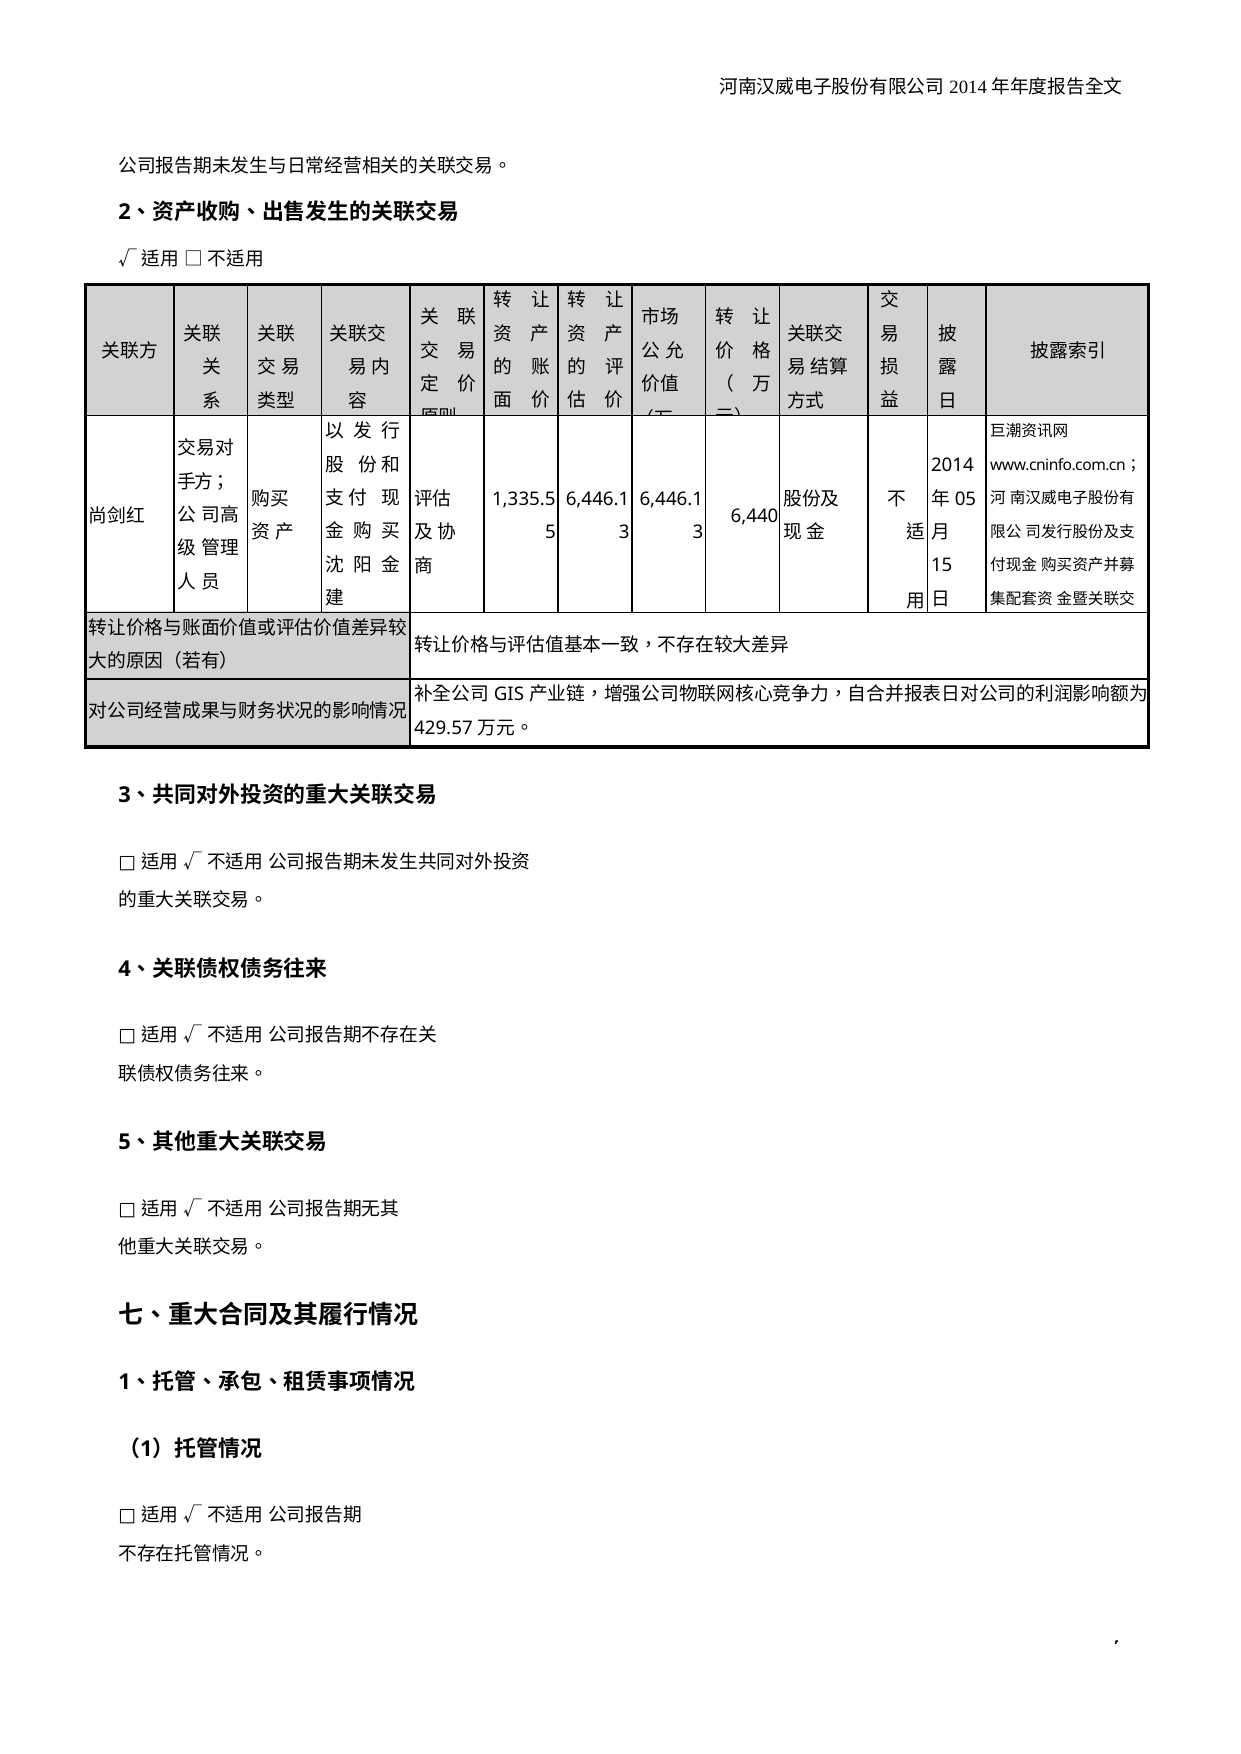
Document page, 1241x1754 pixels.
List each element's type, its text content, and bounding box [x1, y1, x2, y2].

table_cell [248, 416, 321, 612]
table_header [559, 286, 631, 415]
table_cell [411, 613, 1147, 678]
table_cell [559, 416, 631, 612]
subtitle 2、资产收购、出售发生的关联交易 [118, 196, 533, 226]
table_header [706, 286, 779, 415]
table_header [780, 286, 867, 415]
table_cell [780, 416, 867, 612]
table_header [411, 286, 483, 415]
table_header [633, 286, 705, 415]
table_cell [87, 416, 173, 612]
text □ 适用 √ 不适用 公司报告期无其他重大关联交易。 [118, 1196, 401, 1259]
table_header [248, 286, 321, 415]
subtitle 5、其他重大关联交易 [118, 1126, 533, 1156]
text √ 适用 □ 不适用 [118, 246, 533, 271]
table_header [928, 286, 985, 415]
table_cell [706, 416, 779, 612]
subtitle 3、共同对外投资的重大关联交易 [118, 779, 533, 809]
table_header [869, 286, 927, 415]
subtitle 4、关联债权债务往来 [118, 952, 533, 982]
subtitle 1、托管、承包、租赁事项情况 [118, 1366, 533, 1396]
text □ 适用 √ 不适用 公司报告期不存在关联债权债务往来。 [118, 1022, 439, 1086]
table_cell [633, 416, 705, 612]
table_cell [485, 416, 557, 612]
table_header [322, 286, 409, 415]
text 公司报告期未发生与日常经营相关的关联交易。 [118, 152, 533, 177]
subtitle （1）托管情况 [118, 1432, 533, 1462]
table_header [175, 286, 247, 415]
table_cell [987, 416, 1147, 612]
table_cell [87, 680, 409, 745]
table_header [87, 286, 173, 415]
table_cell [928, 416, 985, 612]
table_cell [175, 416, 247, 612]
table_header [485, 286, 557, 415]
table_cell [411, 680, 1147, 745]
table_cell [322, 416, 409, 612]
text □ 适用 √ 不适用 公司报告期未发生共同对外投资的重大关联交易。 [118, 848, 533, 912]
text □ 适用 √ 不适用 公司报告期不存在托管情况。 [118, 1502, 364, 1566]
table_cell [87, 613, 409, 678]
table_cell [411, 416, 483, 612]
subtitle 七、重大合同及其履行情况 [118, 1297, 533, 1331]
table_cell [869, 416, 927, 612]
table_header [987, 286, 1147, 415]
